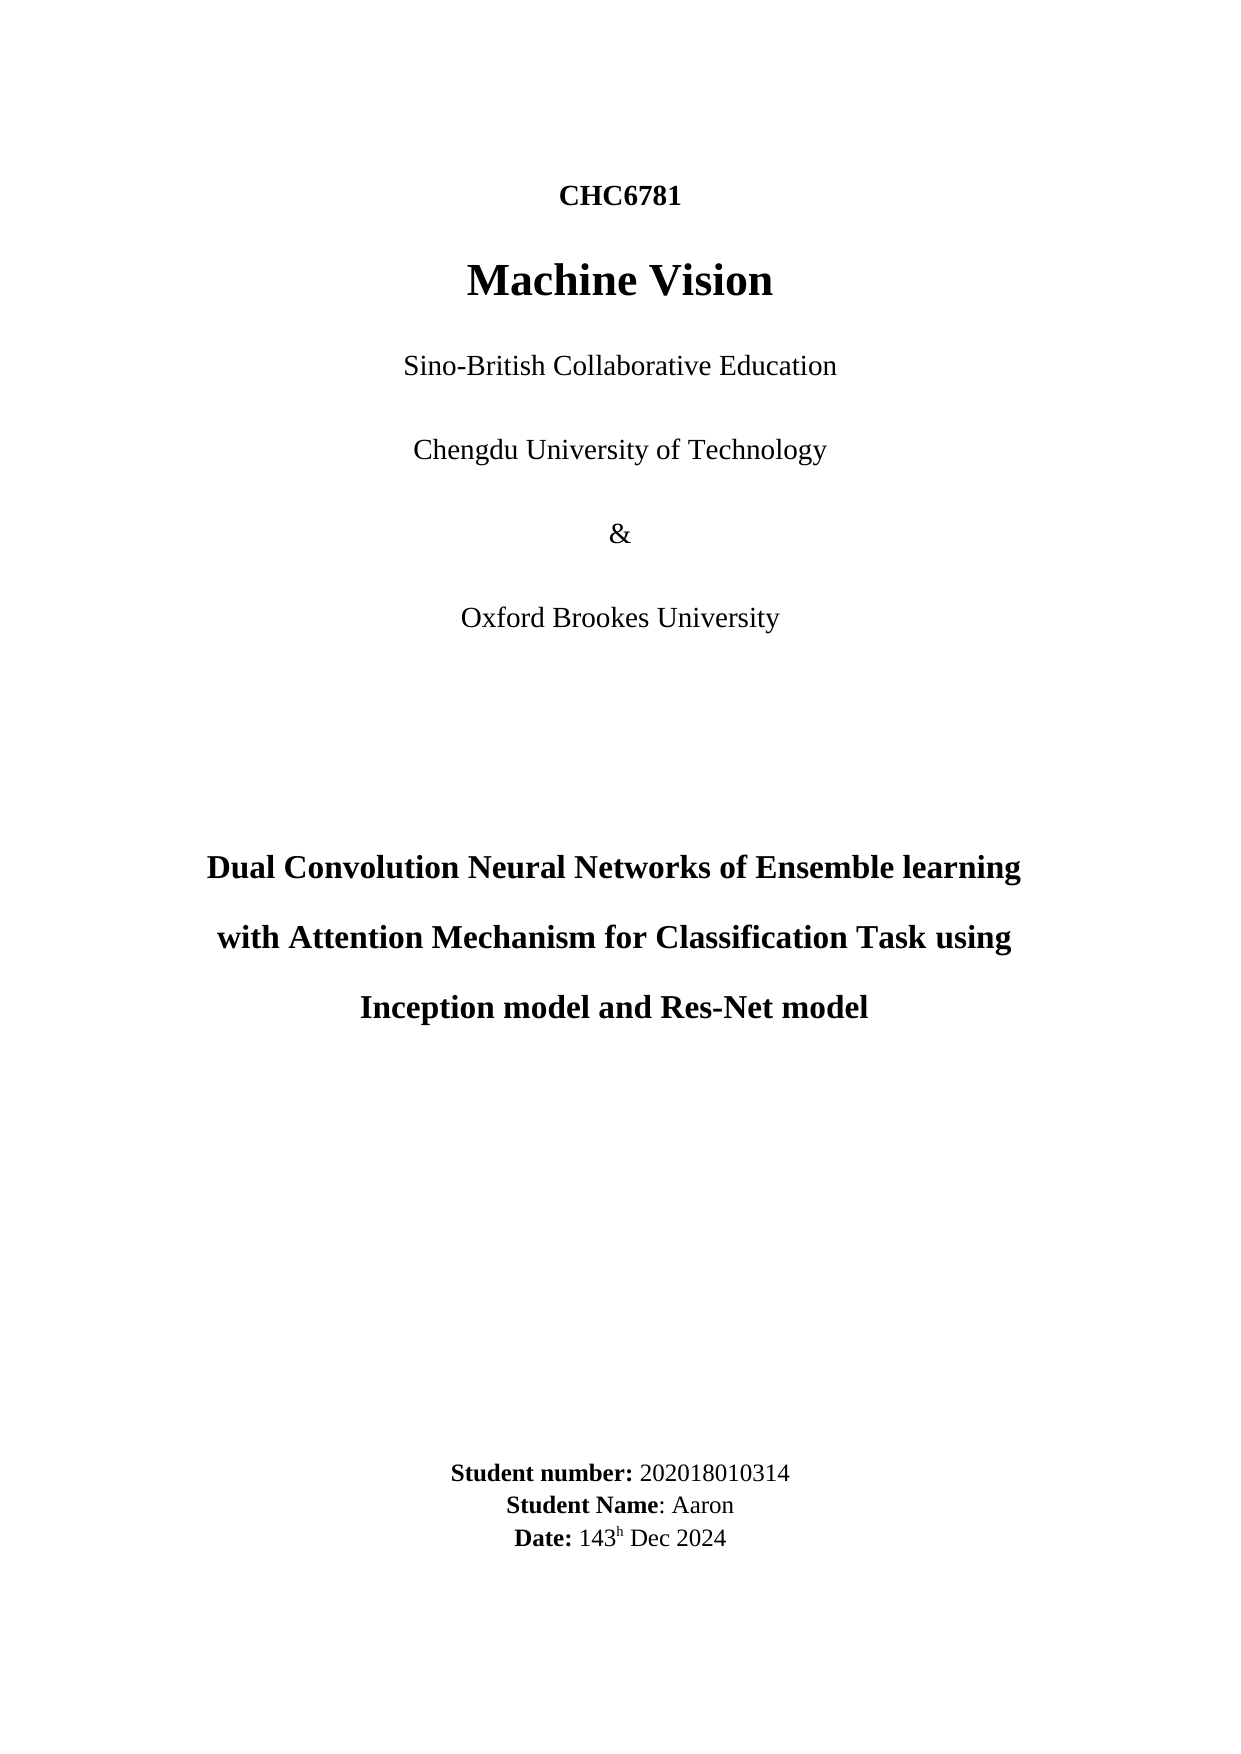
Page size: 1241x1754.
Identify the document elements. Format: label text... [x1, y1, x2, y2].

text & [187, 501, 1053, 566]
table_cell Date: 143h Dec 2024 [388, 1521, 852, 1572]
table_cell Student Name: Aaron [388, 1488, 852, 1521]
text Oxford Brookes University [187, 585, 1053, 650]
text Dual Convolution Neural Networks of Ensemble learning with Attention Mechanism for Classification Task using Inception model and Res-Net model [187, 834, 1041, 1039]
text Chengdu University of Technology [187, 416, 1053, 481]
text Sino-British Collaborative Education [187, 332, 1053, 397]
text CHC6781 [187, 162, 1053, 227]
table_header Student number: 202018010314 [388, 1456, 852, 1488]
text Machine Vision [187, 246, 1053, 311]
